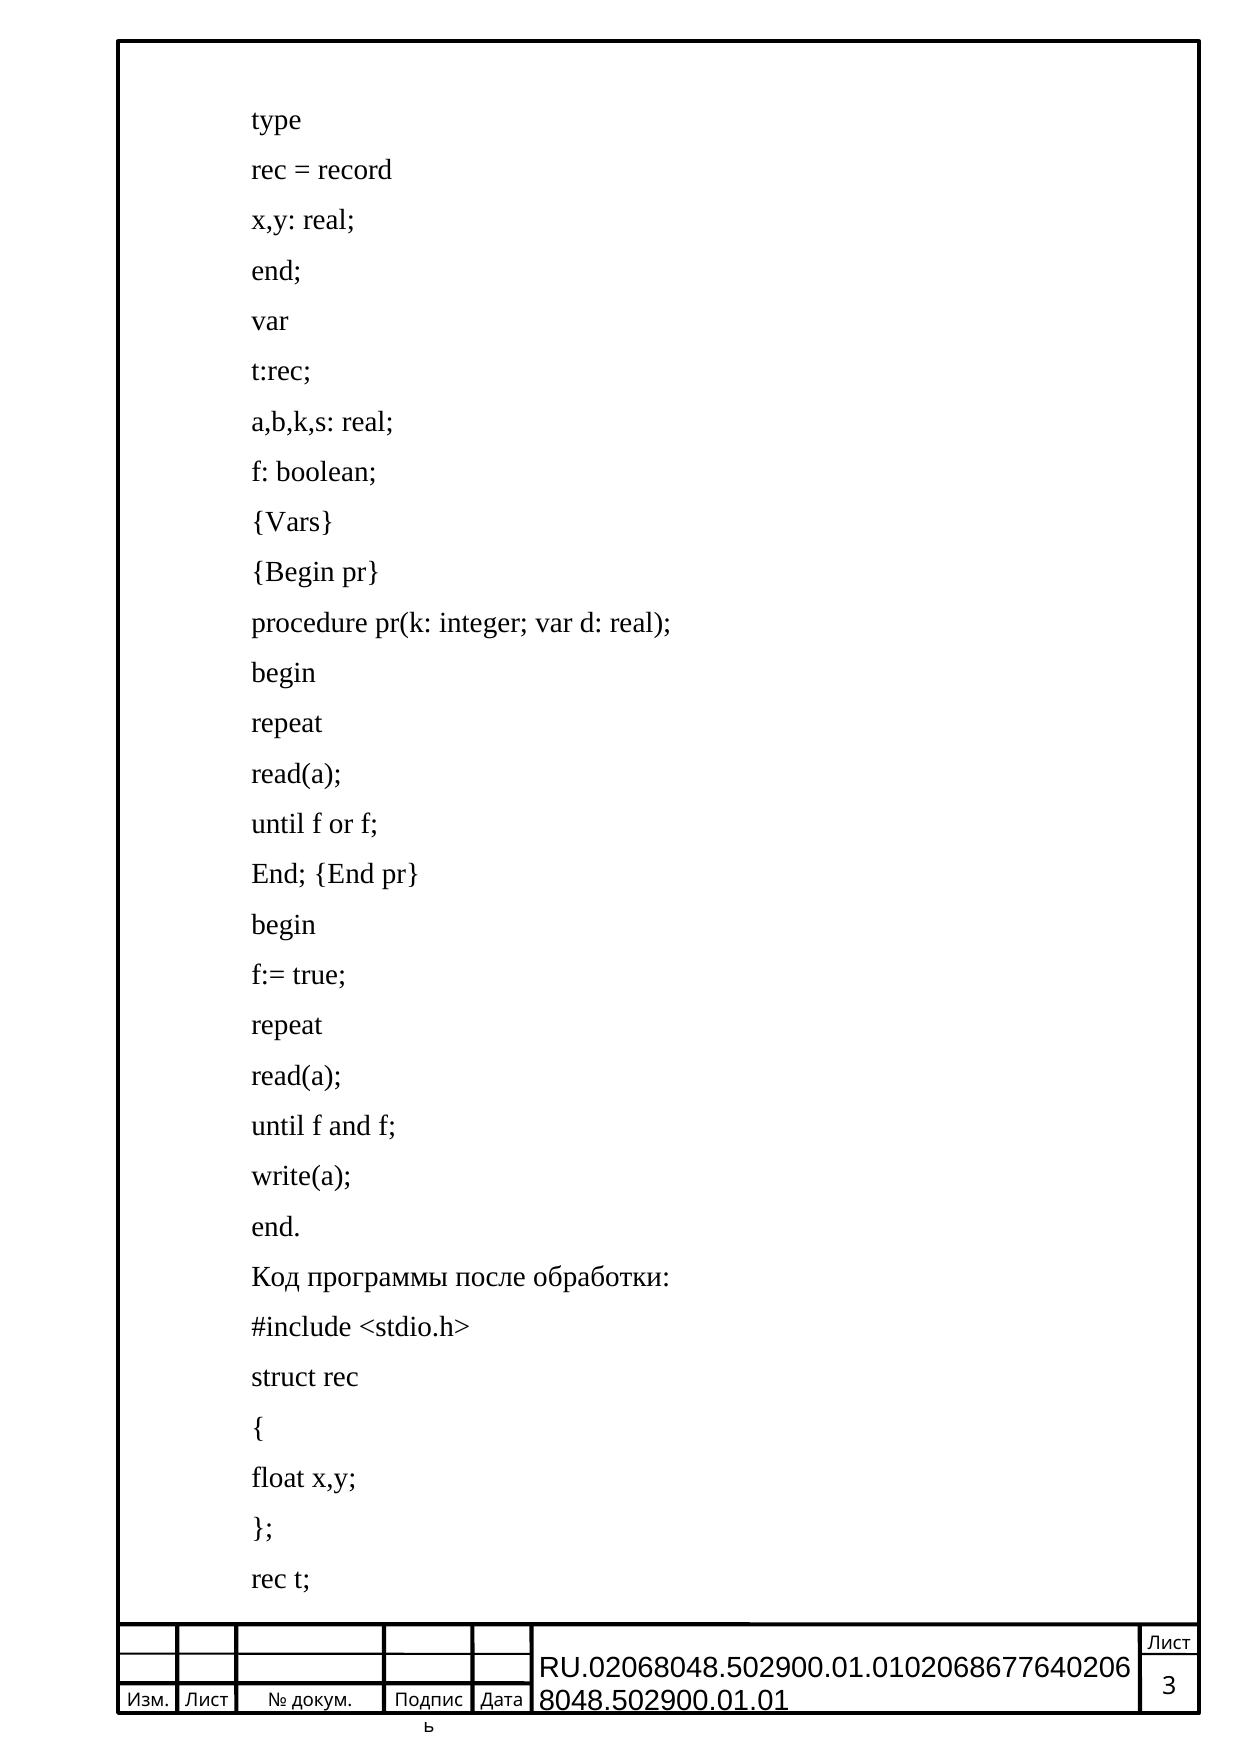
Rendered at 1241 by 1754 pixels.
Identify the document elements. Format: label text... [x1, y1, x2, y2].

text write(a); [177, 1158, 1152, 1192]
text begin [177, 655, 1152, 689]
text }; [177, 1511, 1152, 1544]
text float x,y; [177, 1460, 1152, 1494]
text read(a); [177, 756, 1152, 789]
text f: boolean; [177, 454, 1152, 487]
text f:= true; [177, 957, 1152, 991]
text Код программы после обработки: [177, 1259, 1152, 1292]
text End; {End pr} [177, 856, 1152, 890]
text struct rec [177, 1359, 1152, 1393]
text read(a); [177, 1058, 1152, 1091]
text a,b,k,s: real; [177, 404, 1152, 437]
text until f or f; [177, 806, 1152, 840]
text repeat [177, 1007, 1152, 1041]
text #include <stdio.h> [177, 1309, 1152, 1343]
text var [177, 303, 1152, 337]
text procedure pr(k: integer; var d: real); [177, 605, 1152, 638]
text {Begin pr} [177, 554, 1152, 588]
text rec t; [177, 1561, 1152, 1594]
text end. [177, 1209, 1152, 1242]
text type [177, 102, 1152, 135]
text end; [177, 253, 1152, 286]
text begin [177, 907, 1152, 940]
text {Vars} [177, 504, 1152, 538]
text until f and f; [177, 1108, 1152, 1142]
text rec = record [177, 152, 1152, 186]
text repeat [177, 706, 1152, 739]
text { [177, 1410, 1152, 1443]
text t:rec; [177, 353, 1152, 387]
text x,y: real; [177, 202, 1152, 236]
